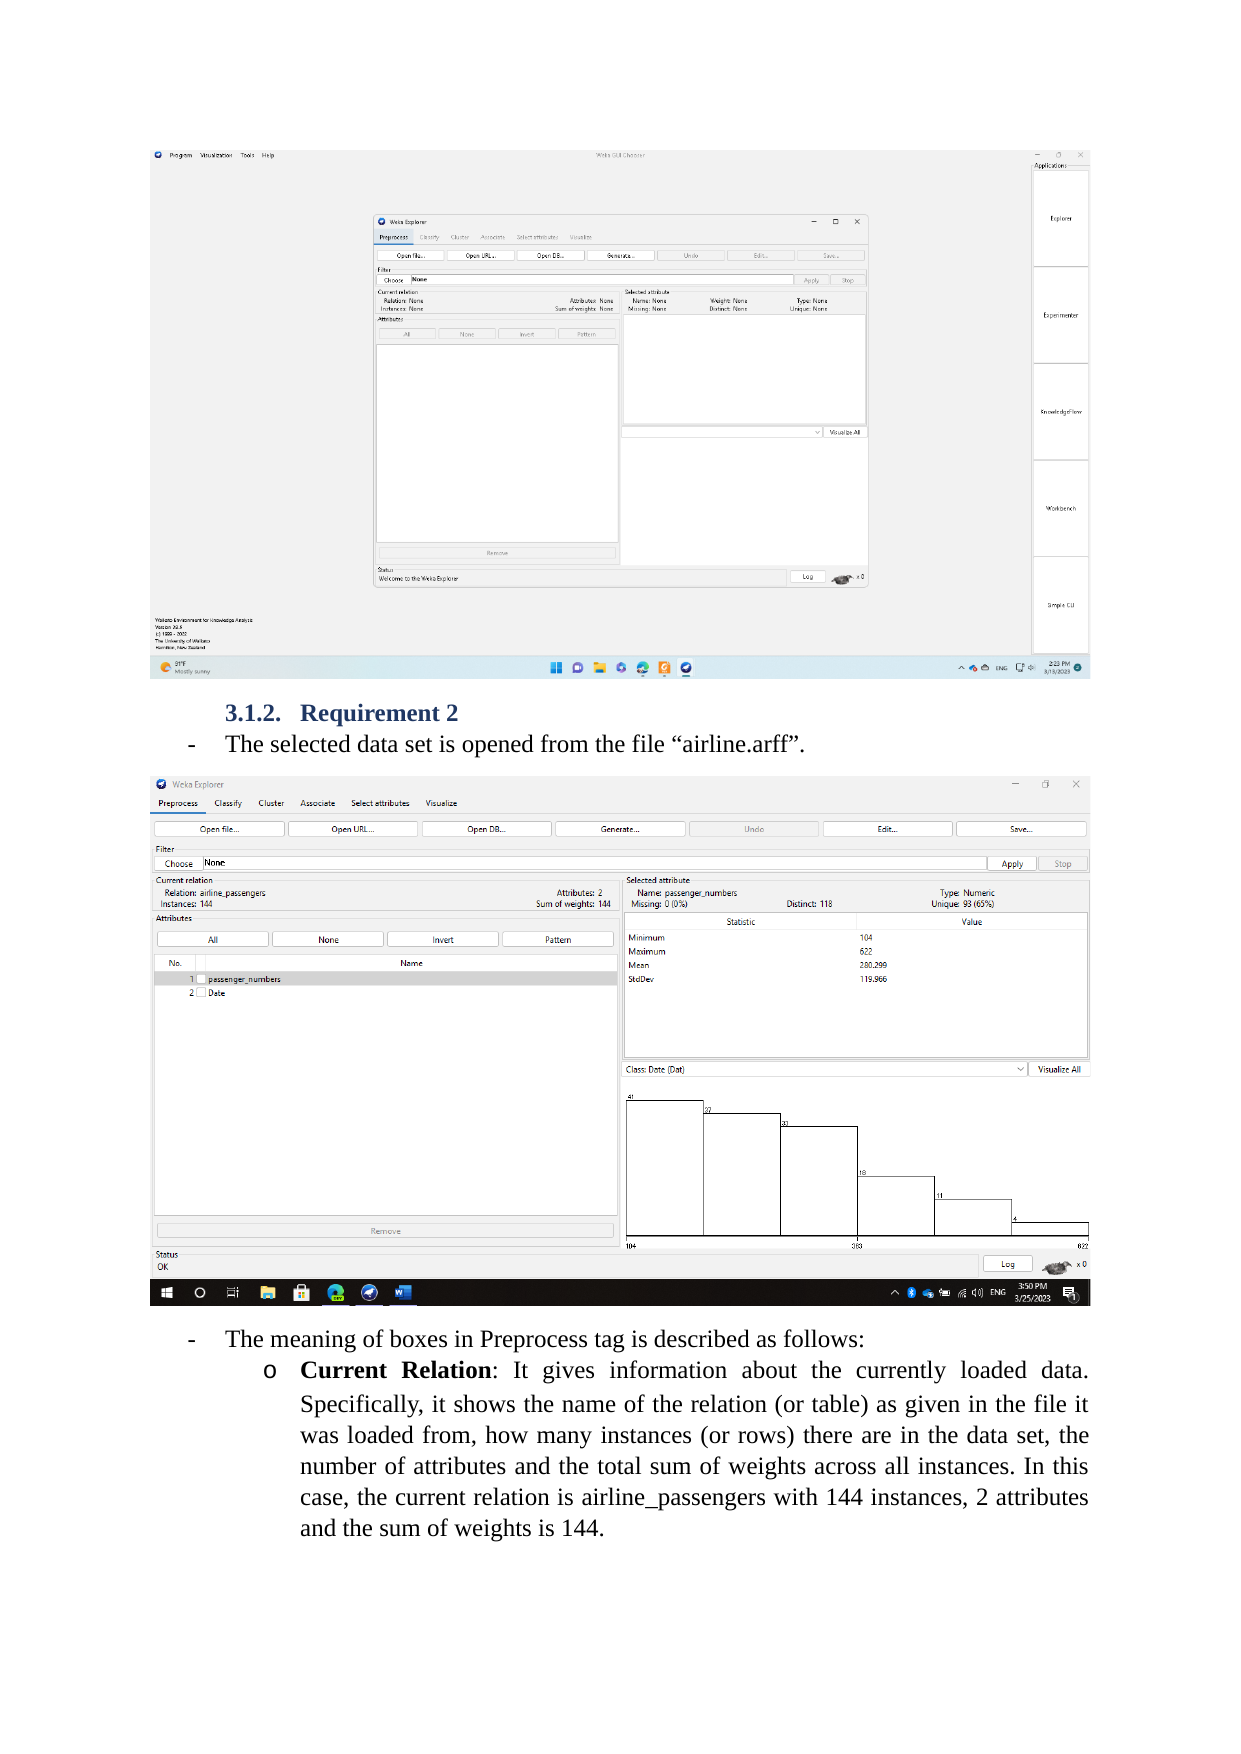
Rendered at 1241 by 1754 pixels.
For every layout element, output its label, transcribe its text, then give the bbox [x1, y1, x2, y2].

list Current Relation: It gives information about the currently loaded data. Specifically, it shows the name of the relation (or table) as given in the file it was loaded from, how many instances (or rows) there are in the data set, the number of attributes and the total sum of weights across all instances. In this case, the current relation is airline_passengers with 144 instances, 2 attributes and the sum of weights is 144. [262, 1356, 1090, 1542]
picture [150, 150, 1091, 679]
list The selected data set is opened from the file “airline.arff”. [187, 729, 1090, 758]
subtitle Requirement 2 [225, 698, 1090, 727]
picture [150, 776, 1091, 1306]
list The meaning of boxes in Preprocess tag is described as follows: [187, 1324, 1090, 1353]
